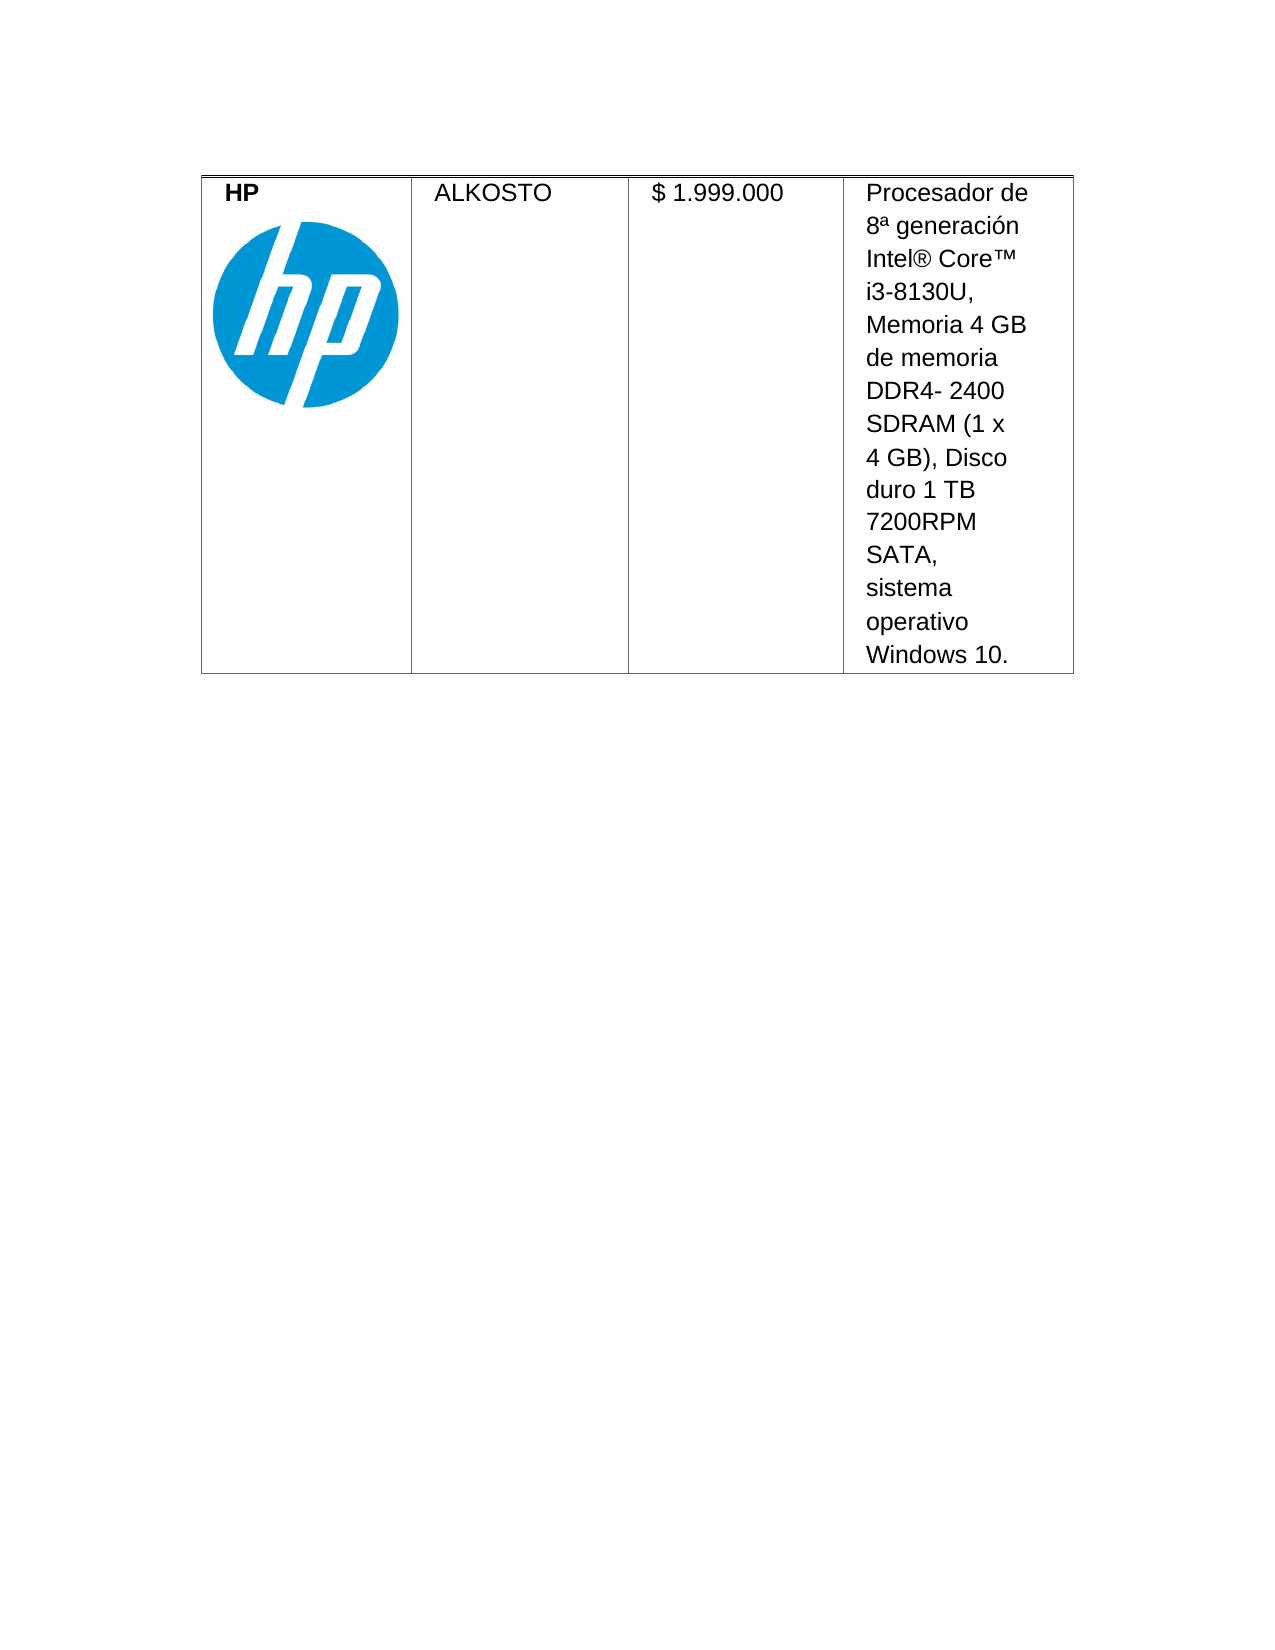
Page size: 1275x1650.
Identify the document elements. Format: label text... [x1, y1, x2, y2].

table_cell ALKOSTO [412, 178, 628, 673]
picture [202, 211, 405, 415]
table_cell $ 1.999.000 [629, 178, 843, 673]
table_cell HP [202, 178, 411, 673]
table_cell Procesador de 8ª generación Intel® Core™ i3-8130U, Memoria 4 GB de memoria DDR4- 2400 SDRAM (1 x 4 GB), Disco duro 1 TB 7200RPM SATA, sistema operativo Windows 10. [844, 178, 1073, 673]
